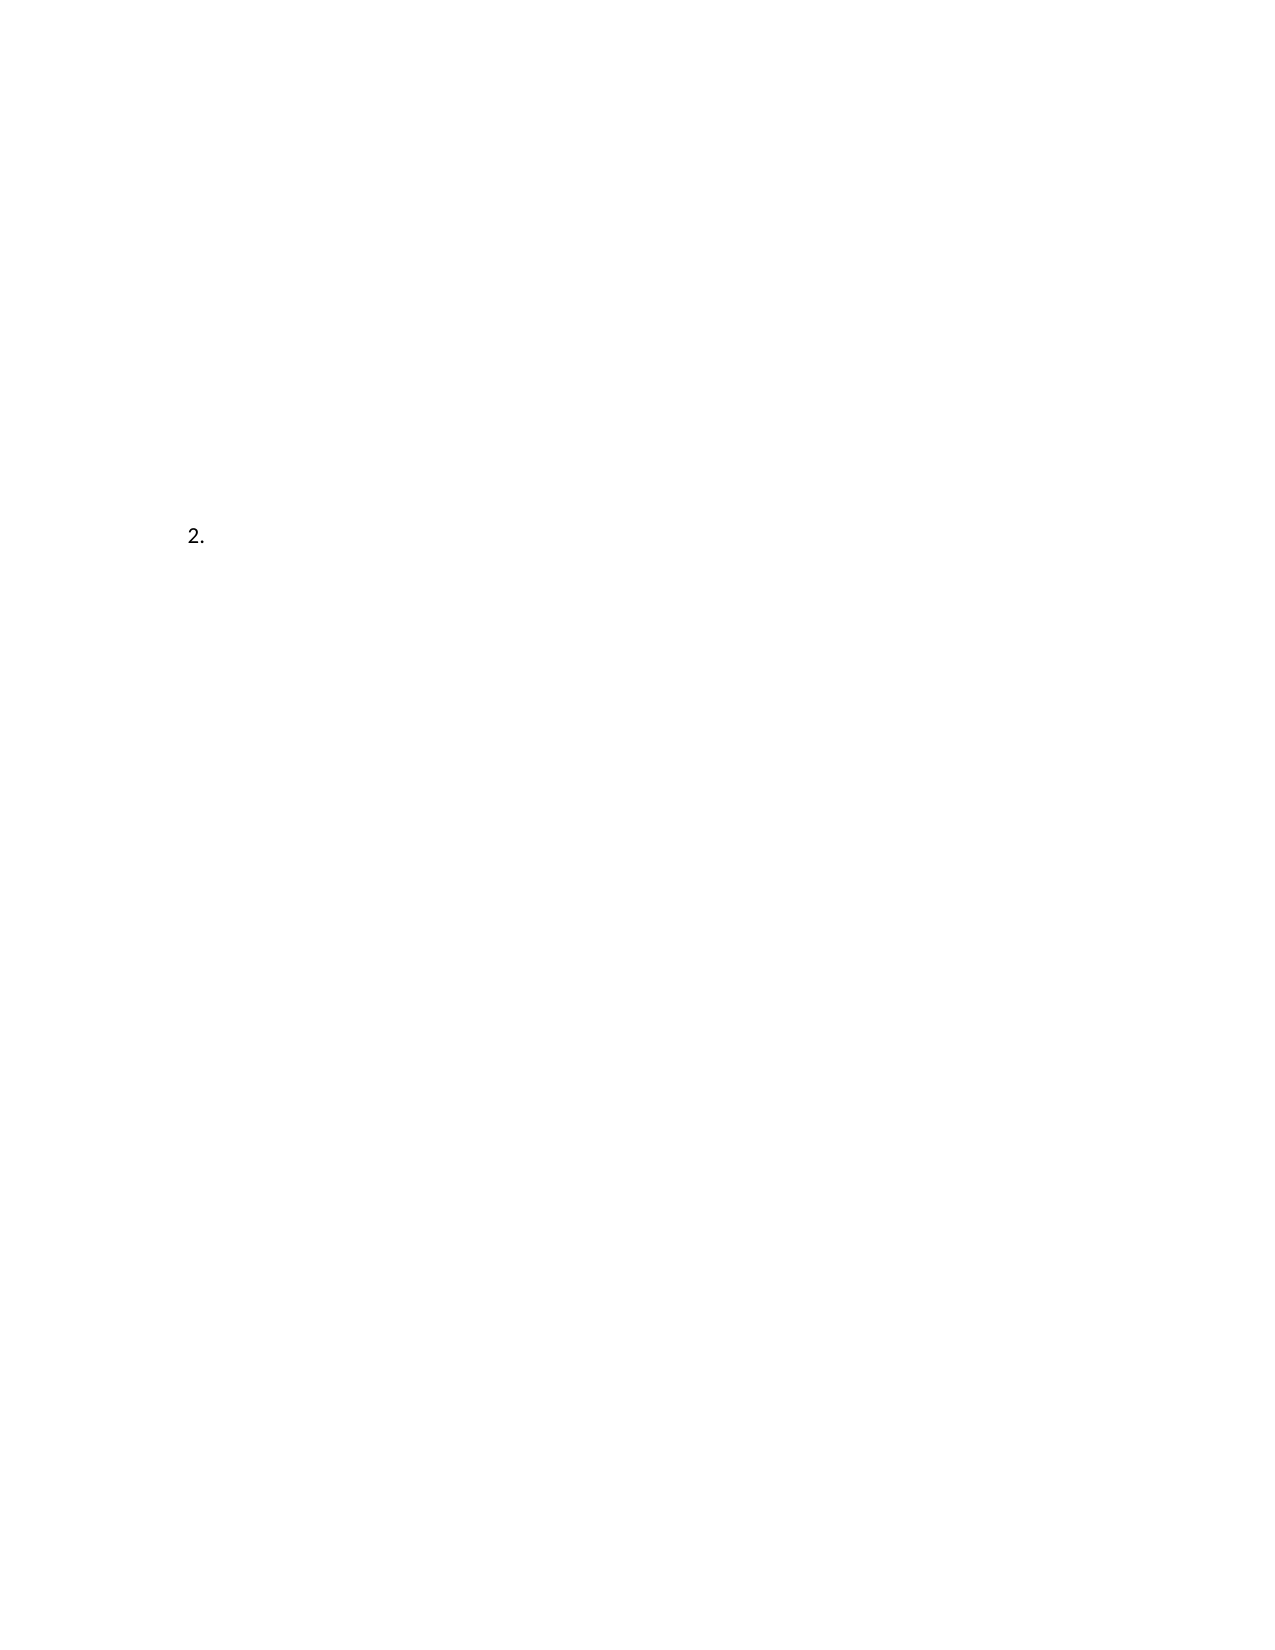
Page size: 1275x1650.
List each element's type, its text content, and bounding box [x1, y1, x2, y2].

text 2. [187, 521, 1125, 549]
